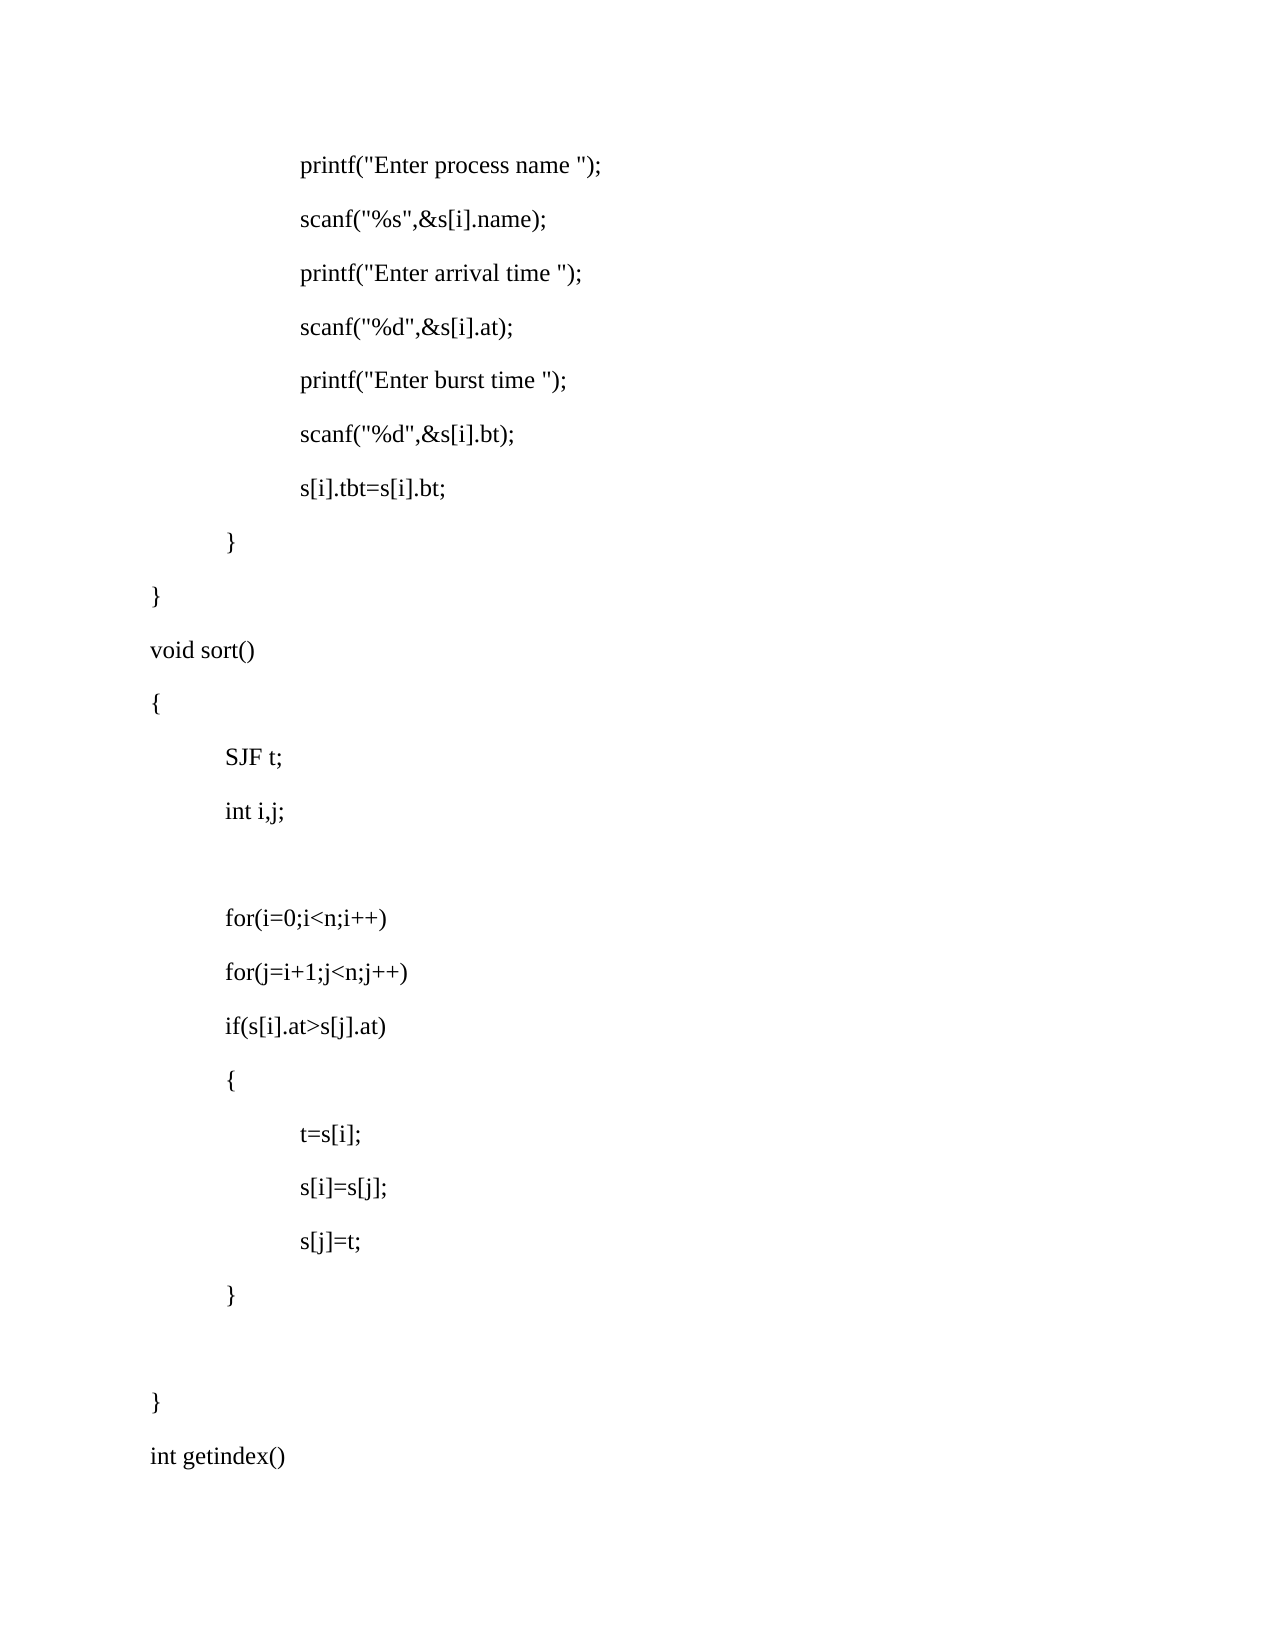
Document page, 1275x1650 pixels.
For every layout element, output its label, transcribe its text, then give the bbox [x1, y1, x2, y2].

text } [150, 1387, 1125, 1416]
text for(i=0;i<n;i++) [150, 903, 1125, 932]
text } [150, 581, 1125, 609]
text scanf("%d",&s[i].bt); [150, 419, 1125, 448]
text s[j]=t; [150, 1226, 1125, 1255]
text void sort() [150, 635, 1125, 663]
text { [150, 688, 1125, 717]
text scanf("%s",&s[i].name); [150, 204, 1125, 233]
text SJF t; [150, 742, 1125, 771]
text if(s[i].at>s[j].at) [150, 1011, 1125, 1040]
text t=s[i]; [150, 1119, 1125, 1147]
text { [150, 1065, 1125, 1093]
text printf("Enter burst time "); [150, 365, 1125, 394]
text int getindex() [150, 1441, 1125, 1470]
text s[i]=s[j]; [150, 1172, 1125, 1201]
text for(j=i+1;j<n;j++) [150, 957, 1125, 986]
text } [150, 527, 1125, 556]
text printf("Enter process name "); [150, 150, 1125, 179]
text int i,j; [150, 796, 1125, 825]
text } [150, 1280, 1125, 1309]
text printf("Enter arrival time "); [150, 258, 1125, 286]
text scanf("%d",&s[i].at); [150, 312, 1125, 340]
text s[i].tbt=s[i].bt; [150, 473, 1125, 502]
